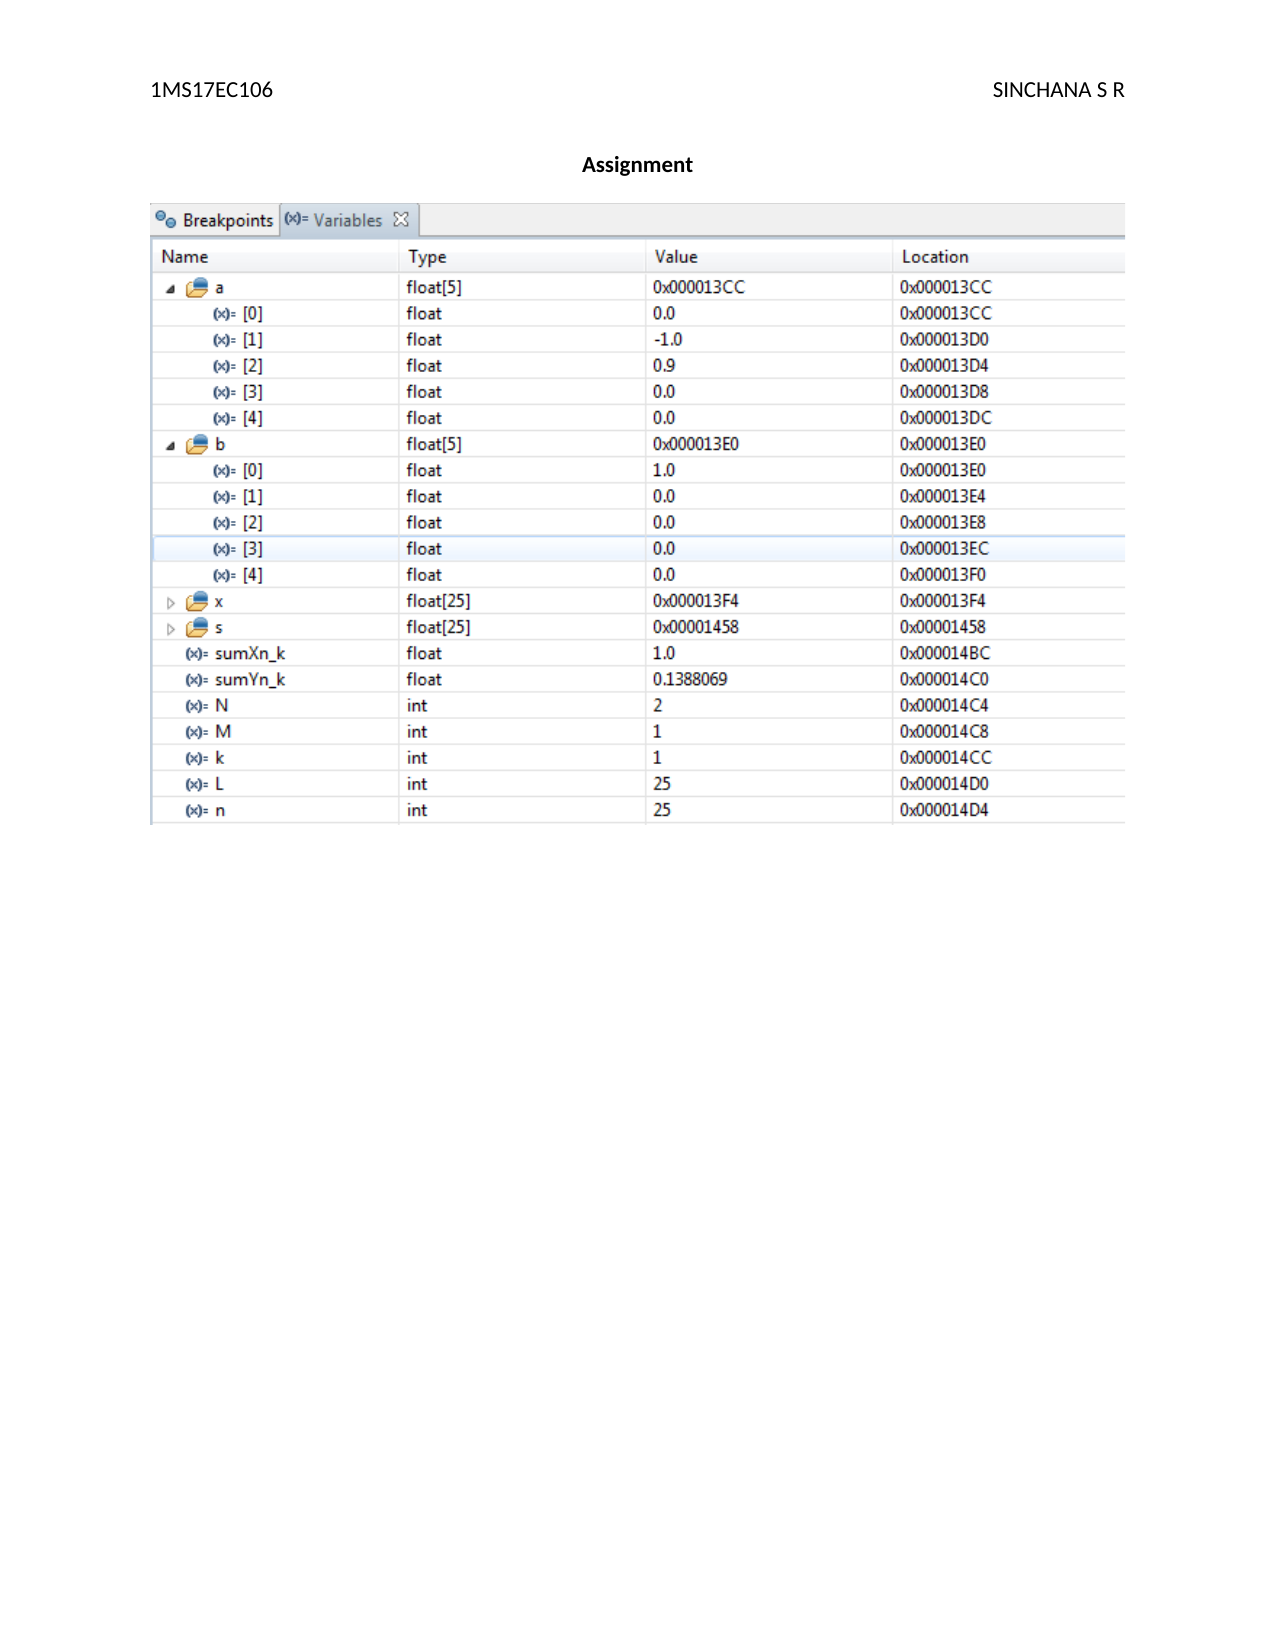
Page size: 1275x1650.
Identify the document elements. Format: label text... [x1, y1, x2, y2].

picture [150, 203, 1125, 825]
text Assignment [150, 150, 1125, 178]
